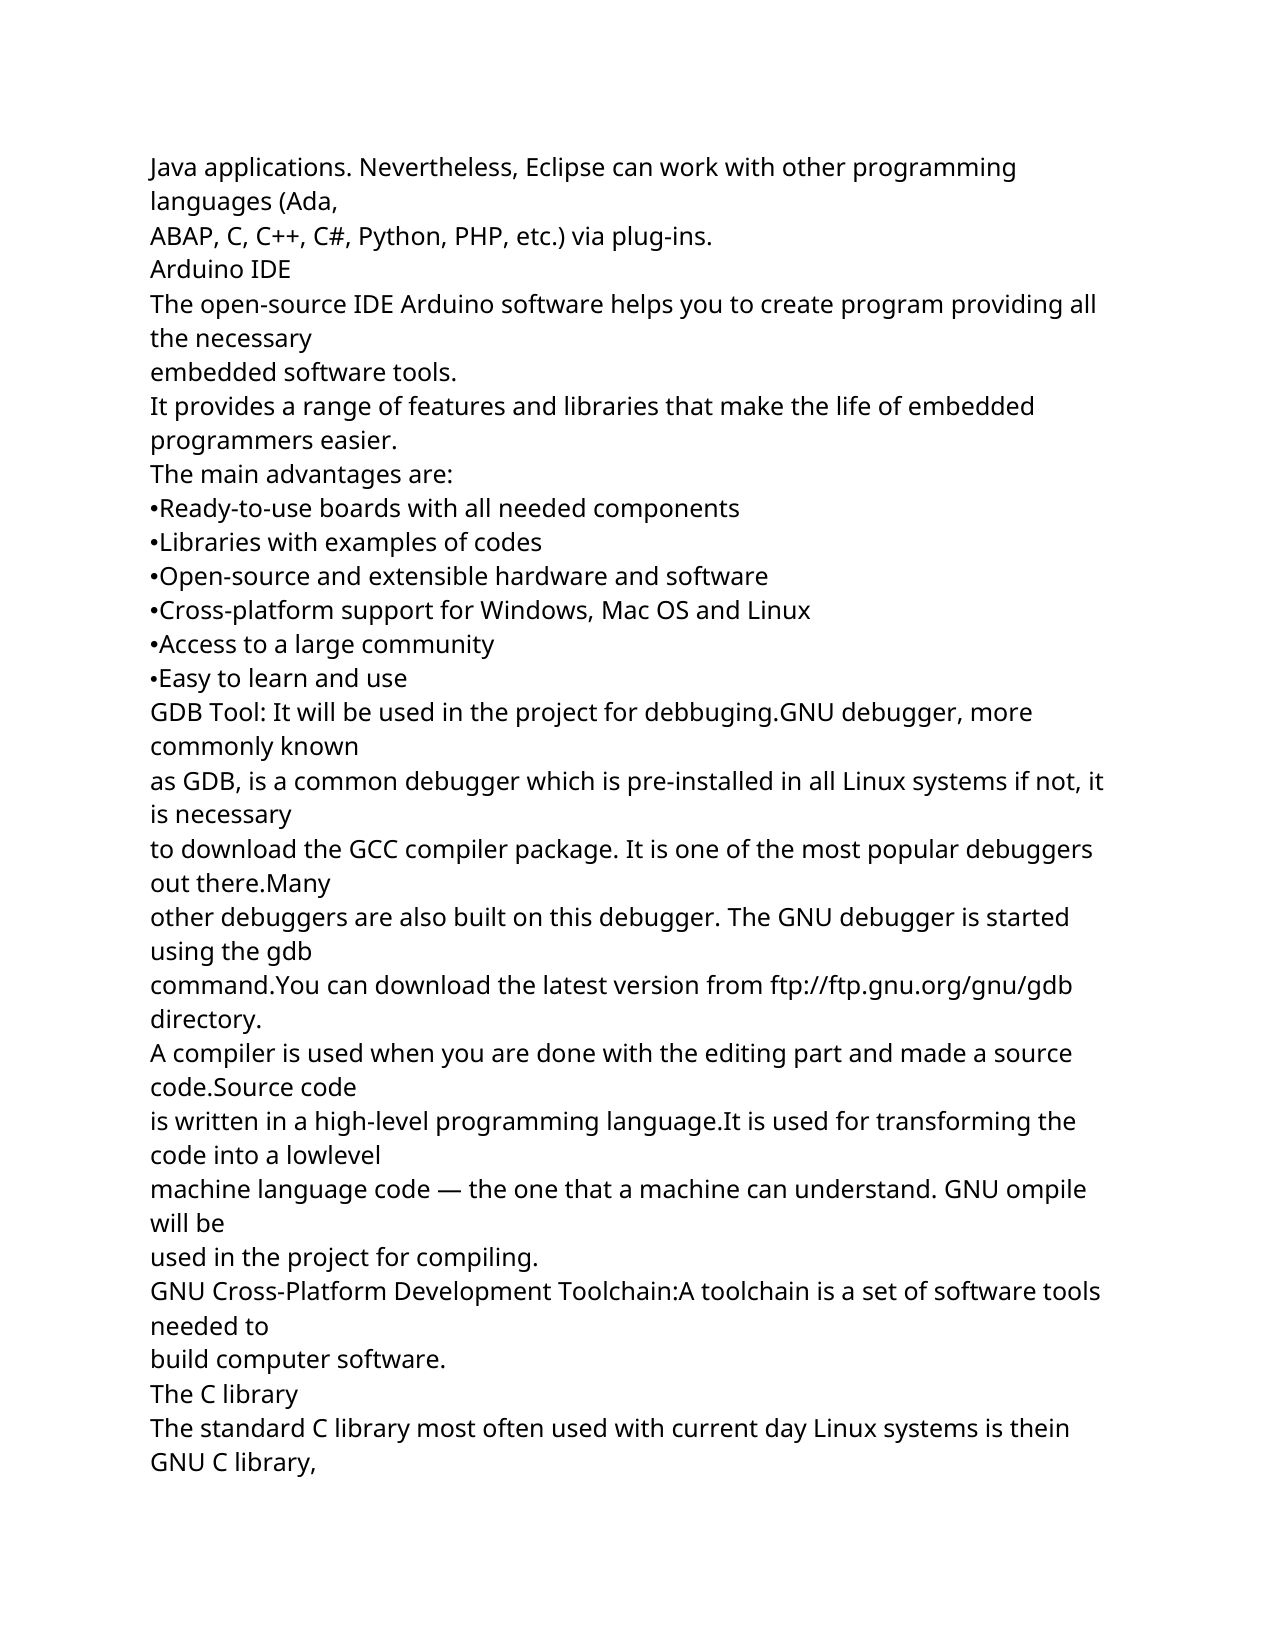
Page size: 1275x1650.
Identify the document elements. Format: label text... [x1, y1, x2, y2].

text to download the GCC compiler package. It is one of the most popular debuggers out there.Many [150, 831, 1126, 899]
text Arduino IDE [150, 252, 1126, 286]
text machine language code — the one that a machine can understand. GNU ompile will be [150, 1172, 1126, 1240]
text is written in a high-level programming language.It is used for transforming the code into a lowlevel [150, 1104, 1126, 1172]
text •Cross-platform support for Windows, Mac OS and Linux [150, 593, 1126, 627]
text The main advantages are: [150, 457, 1126, 491]
text •Easy to learn and use [150, 661, 1126, 695]
text command.You can download the latest version from ftp://ftp.gnu.org/gnu/gdb directory. [150, 967, 1126, 1036]
text The C library [150, 1376, 1126, 1410]
text as GDB, is a common debugger which is pre-installed in all Linux systems if not, it is necessary [150, 763, 1126, 831]
text other debuggers are also built on this debugger. The GNU debugger is started using the gdb [150, 899, 1126, 967]
text •Libraries with examples of codes [150, 525, 1126, 559]
text •Open-source and extensible hardware and software [150, 559, 1126, 593]
text GDB Tool: It will be used in the project for debbuging.GNU debugger, more commonly known [150, 695, 1126, 763]
text The standard C library most often used with current day Linux systems is thein GNU C library, [150, 1410, 1126, 1478]
text ABAP, C, C++, C#, Python, PHP, etc.) via plug-ins. [150, 218, 1126, 252]
text It provides a range of features and libraries that make the life of embedded programmers easier. [150, 388, 1126, 457]
text •Ready-to-use boards with all needed components [150, 491, 1126, 525]
text The open-source IDE Arduino software helps you to create program providing all the necessary [150, 286, 1126, 354]
text A compiler is used when you are done with the editing part and made a source code.Source code [150, 1036, 1126, 1104]
text •Access to a large community [150, 627, 1126, 661]
text build computer software. [150, 1342, 1126, 1376]
text used in the project for compiling. [150, 1240, 1126, 1274]
text GNU Cross-Platform Development Toolchain:A toolchain is a set of software tools needed to [150, 1274, 1126, 1342]
text Java applications. Nevertheless, Eclipse can work with other programming languages (Ada, [150, 150, 1126, 218]
text embedded software tools. [150, 354, 1126, 388]
